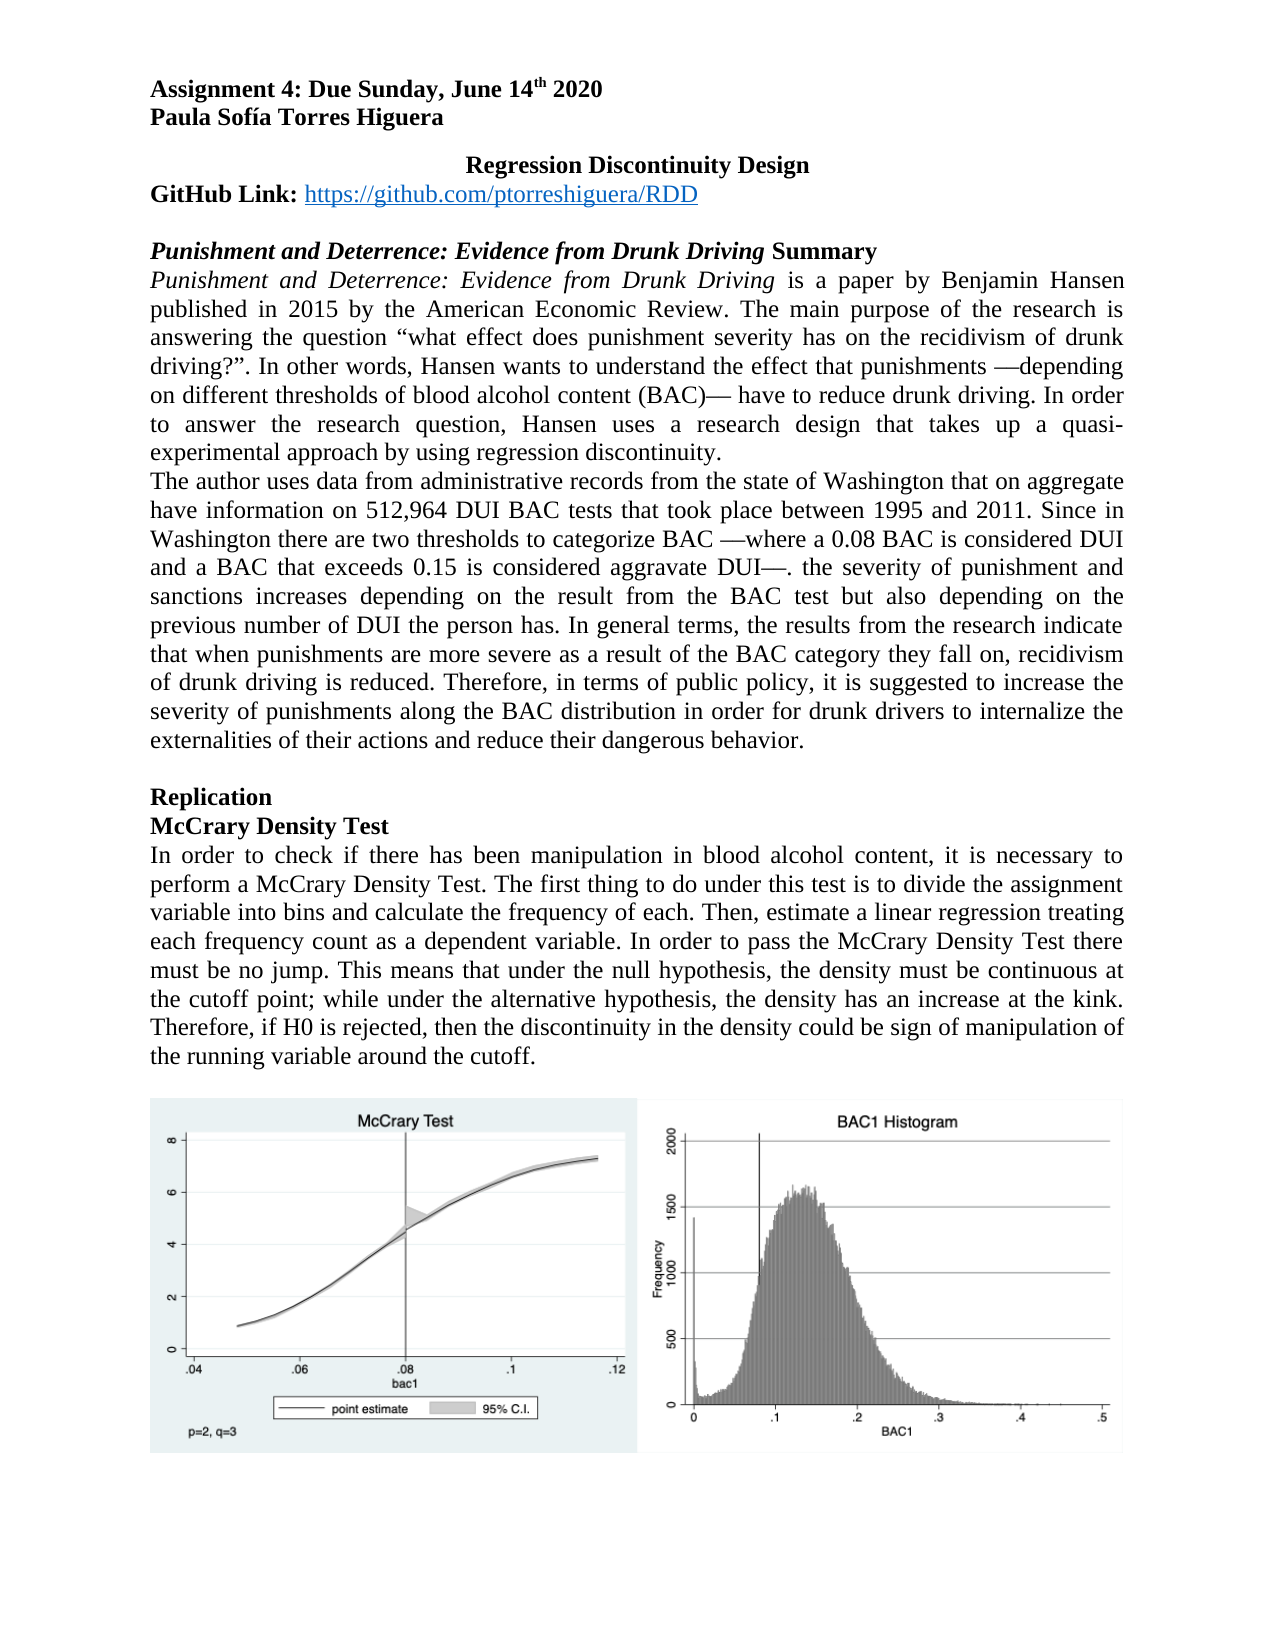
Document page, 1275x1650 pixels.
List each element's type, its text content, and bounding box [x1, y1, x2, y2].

text Punishment and Deterrence: Evidence from Drunk Driving Summary [150, 236, 1125, 265]
text Regression Discontinuity Design [150, 150, 1125, 179]
text GitHub Link: https://github.com/ptorreshiguera/RDD [150, 179, 1125, 207]
text In order to check if there has been manipulation in blood alcohol content, it is necessary to perform a McCrary Density Test. The first thing to do under this test is to divide the assignment variable into bins and calculate the frequency of each. Then, estimate a linear regression treating each frequency count as a dependent variable. In order to pass the McCrary Density Test there must be no jump. This means that under the null hypothesis, the density must be continuous at the cutoff point; while under the alternative hypothesis, the density has an increase at the kink. Therefore, if H0 is rejected, then the discontinuity in the density could be sign of manipulation of the running variable around the cutoff. [150, 840, 1125, 1070]
text Punishment and Deterrence: Evidence from Drunk Driving is a paper by Benjamin Hansen published in 2015 by the American Economic Review. The main purpose of the research is answering the question “what effect does punishment severity has on the recidivism of drunk driving?”. In other words, Hansen wants to understand the effect that punishments ––depending on different thresholds of blood alcohol content (BAC)–– have to reduce drunk driving. In order to answer the research question, Hansen uses a research design that takes up a quasi-experimental approach by using regression discontinuity. [150, 265, 1125, 466]
text Replication [150, 782, 1125, 811]
text The author uses data from administrative records from the state of Washington that on aggregate have information on 512,964 DUI BAC tests that took place between 1995 and 2011. Since in Washington there are two thresholds to categorize BAC ––where a 0.08 BAC is considered DUI and a BAC that exceeds 0.15 is considered aggravate DUI––. the severity of punishment and sanctions increases depending on the result from the BAC test but also depending on the previous number of DUI the person has. In general terms, the results from the research indicate that when punishments are more severe as a result of the BAC category they fall on, recidivism of drunk driving is reduced. Therefore, in terms of public policy, it is suggested to increase the severity of punishments along the BAC distribution in order for drunk drivers to internalize the externalities of their actions and reduce their dangerous behavior. [150, 466, 1125, 754]
text McCrary Density Test [150, 811, 1125, 840]
picture [150, 1098, 1123, 1453]
